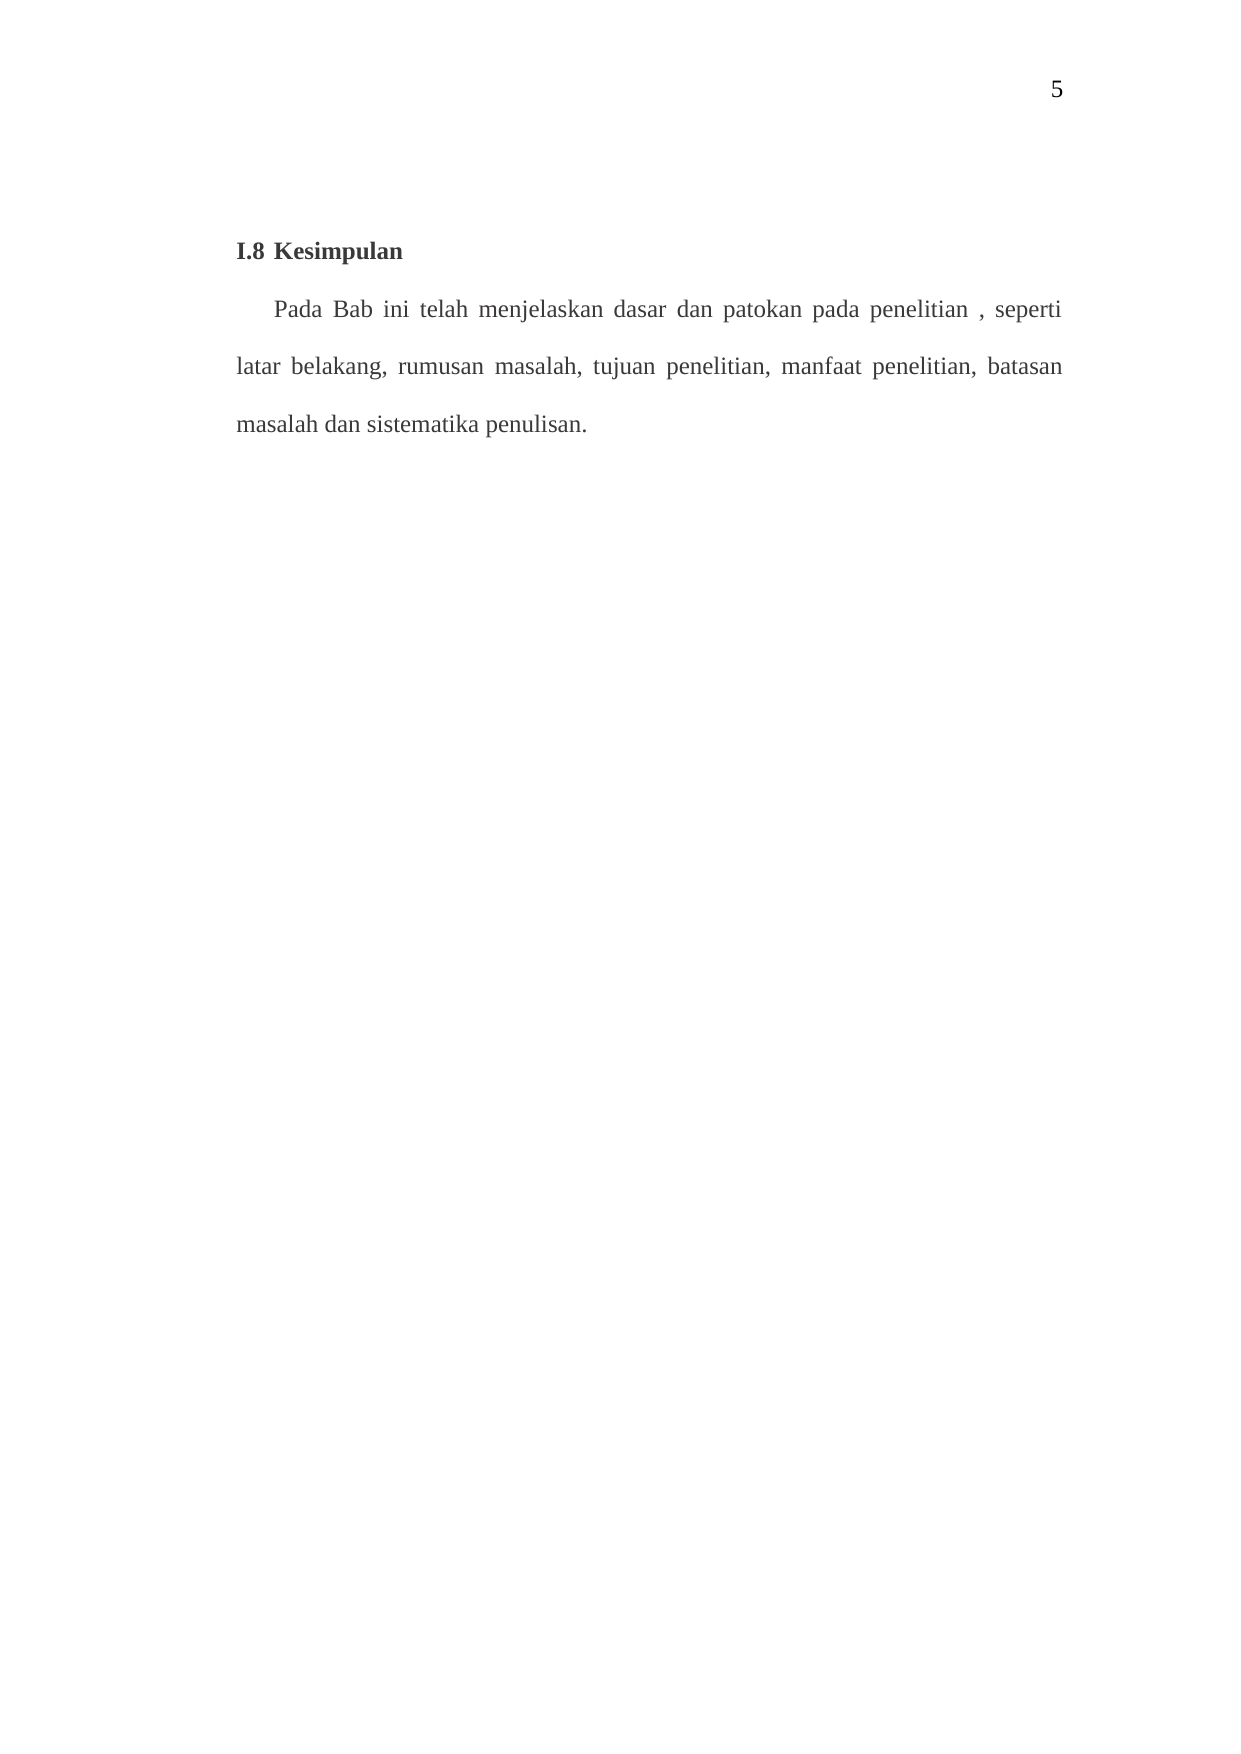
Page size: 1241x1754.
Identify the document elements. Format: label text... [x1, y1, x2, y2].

subtitle Kesimpulan [236, 236, 1063, 265]
